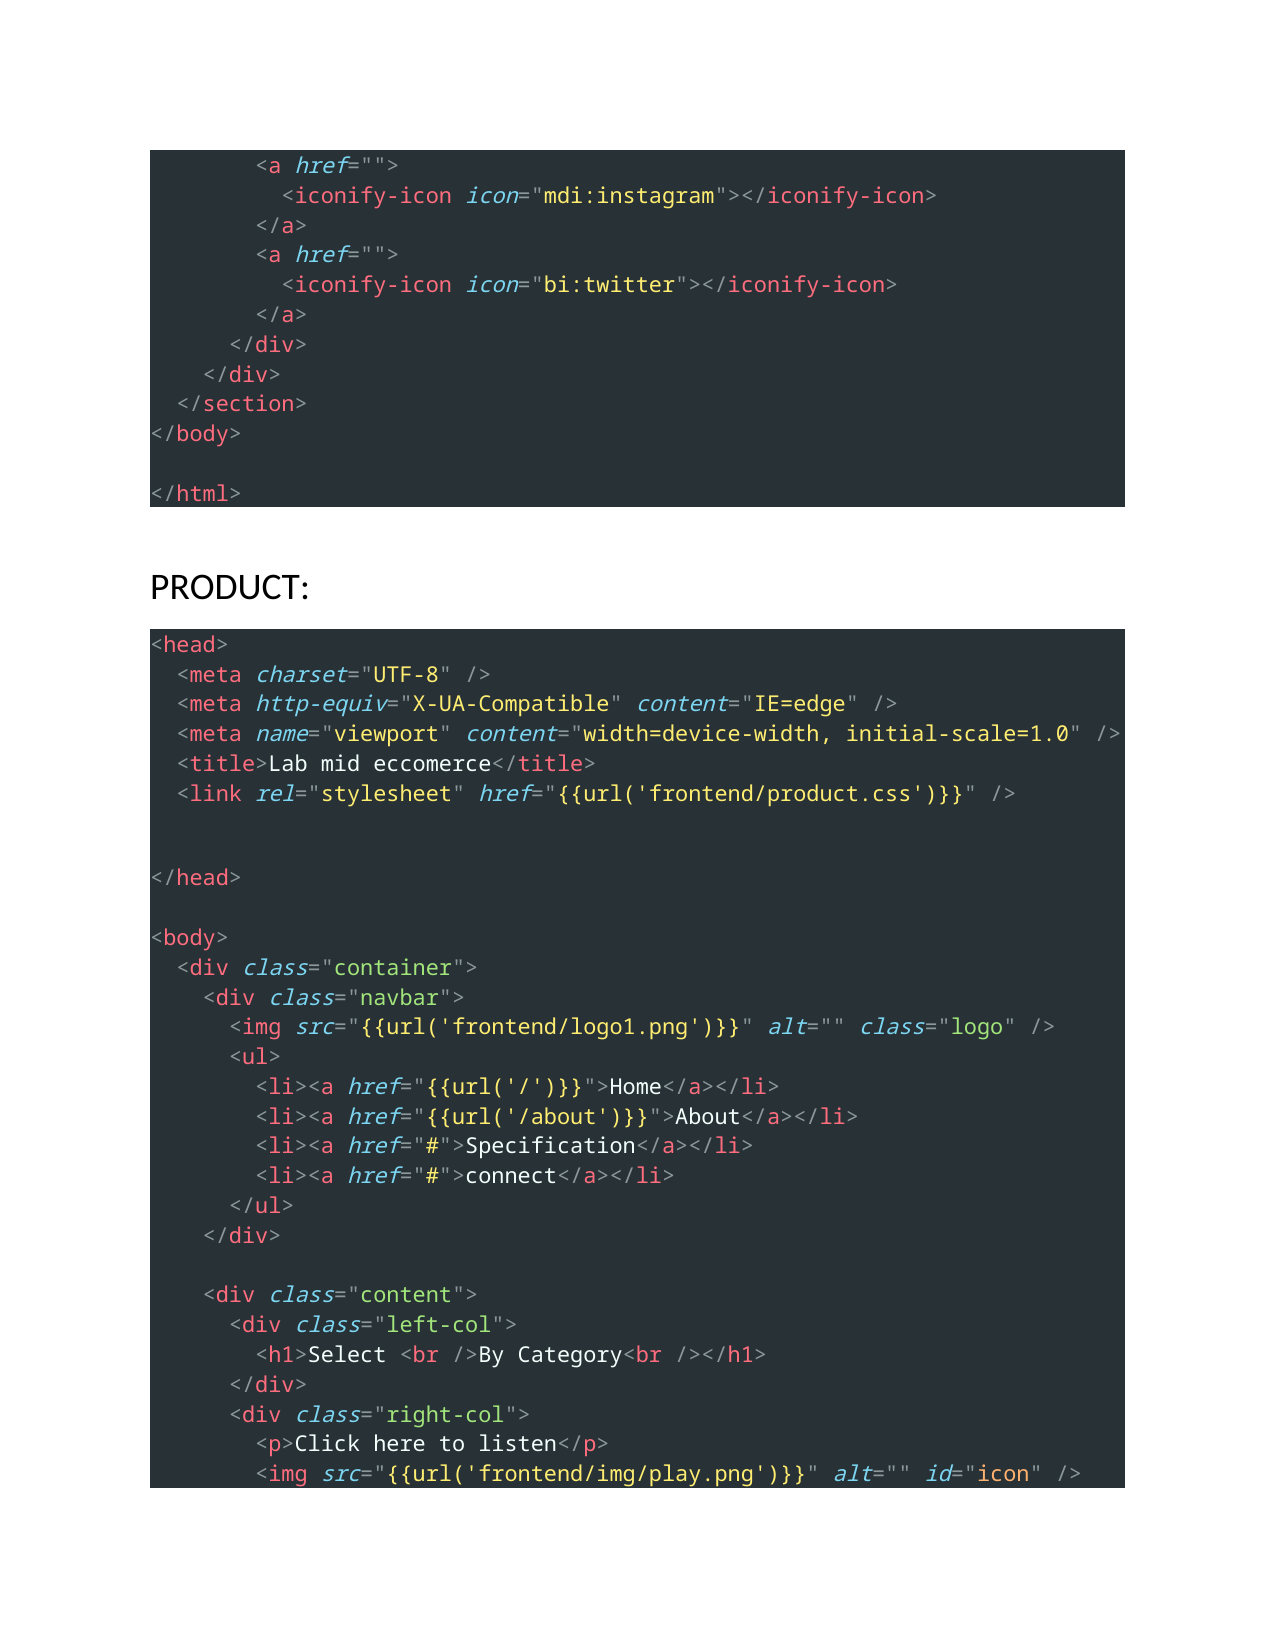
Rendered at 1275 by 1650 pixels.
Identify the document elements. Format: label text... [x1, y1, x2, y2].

text <a href=""> [150, 239, 1125, 269]
text <img src="{{url('frontend/logo1.png')}}" alt="" class="logo" /> [150, 1011, 1125, 1041]
text <div class="content"> [150, 1279, 1125, 1309]
text <p>Click here to listen</p> [150, 1428, 1125, 1458]
text <head> [150, 629, 1125, 658]
text </section> [150, 388, 1125, 418]
text </ul> [150, 1190, 1125, 1220]
text <li><a href="#">Specification</a></li> [150, 1130, 1125, 1160]
text <img src="{{url('frontend/img/play.png')}}" alt="" id="icon" /> [150, 1458, 1125, 1488]
text <div class="container"> [150, 952, 1125, 981]
text </a> [150, 299, 1125, 329]
text <li><a href="{{url('/about')}}">About</a></li> [150, 1101, 1125, 1130]
text <li><a href="{{url('/')}}">Home</a></li> [150, 1071, 1125, 1101]
text <meta name="viewport" content="width=device-width, initial-scale=1.0" /> [150, 718, 1125, 748]
text <li><a href="#">connect</a></li> [150, 1160, 1125, 1190]
text <body> [150, 922, 1125, 952]
text <iconify-icon icon="bi:twitter"></iconify-icon> [150, 269, 1125, 299]
text <link rel="stylesheet" href="{{url('frontend/product.css')}}" /> [150, 778, 1125, 807]
text <div class="left-col"> [150, 1309, 1125, 1339]
text <div class="right-col"> [150, 1398, 1125, 1428]
text </body> [150, 418, 1125, 448]
text <iconify-icon icon="mdi:instagram"></iconify-icon> [150, 180, 1125, 209]
text </head> [150, 862, 1125, 892]
text <title>Lab mid eccomerce</title> [150, 748, 1125, 778]
text </div> [150, 1369, 1125, 1398]
text <a href=""> [150, 150, 1125, 180]
text </div> [150, 1220, 1125, 1249]
text <meta http-equiv="X-UA-Compatible" content="IE=edge" /> [150, 688, 1125, 718]
text </div> [150, 329, 1125, 358]
text </html> [150, 478, 1125, 507]
text </a> [150, 209, 1125, 239]
text <div class="navbar"> [150, 981, 1125, 1011]
text <meta charset="UTF-8" /> [150, 658, 1125, 688]
text </div> [150, 358, 1125, 388]
text <ul> [150, 1041, 1125, 1071]
text <h1>Select <br />By Category<br /></h1> [150, 1339, 1125, 1369]
text PRODUCT: [150, 563, 1125, 608]
